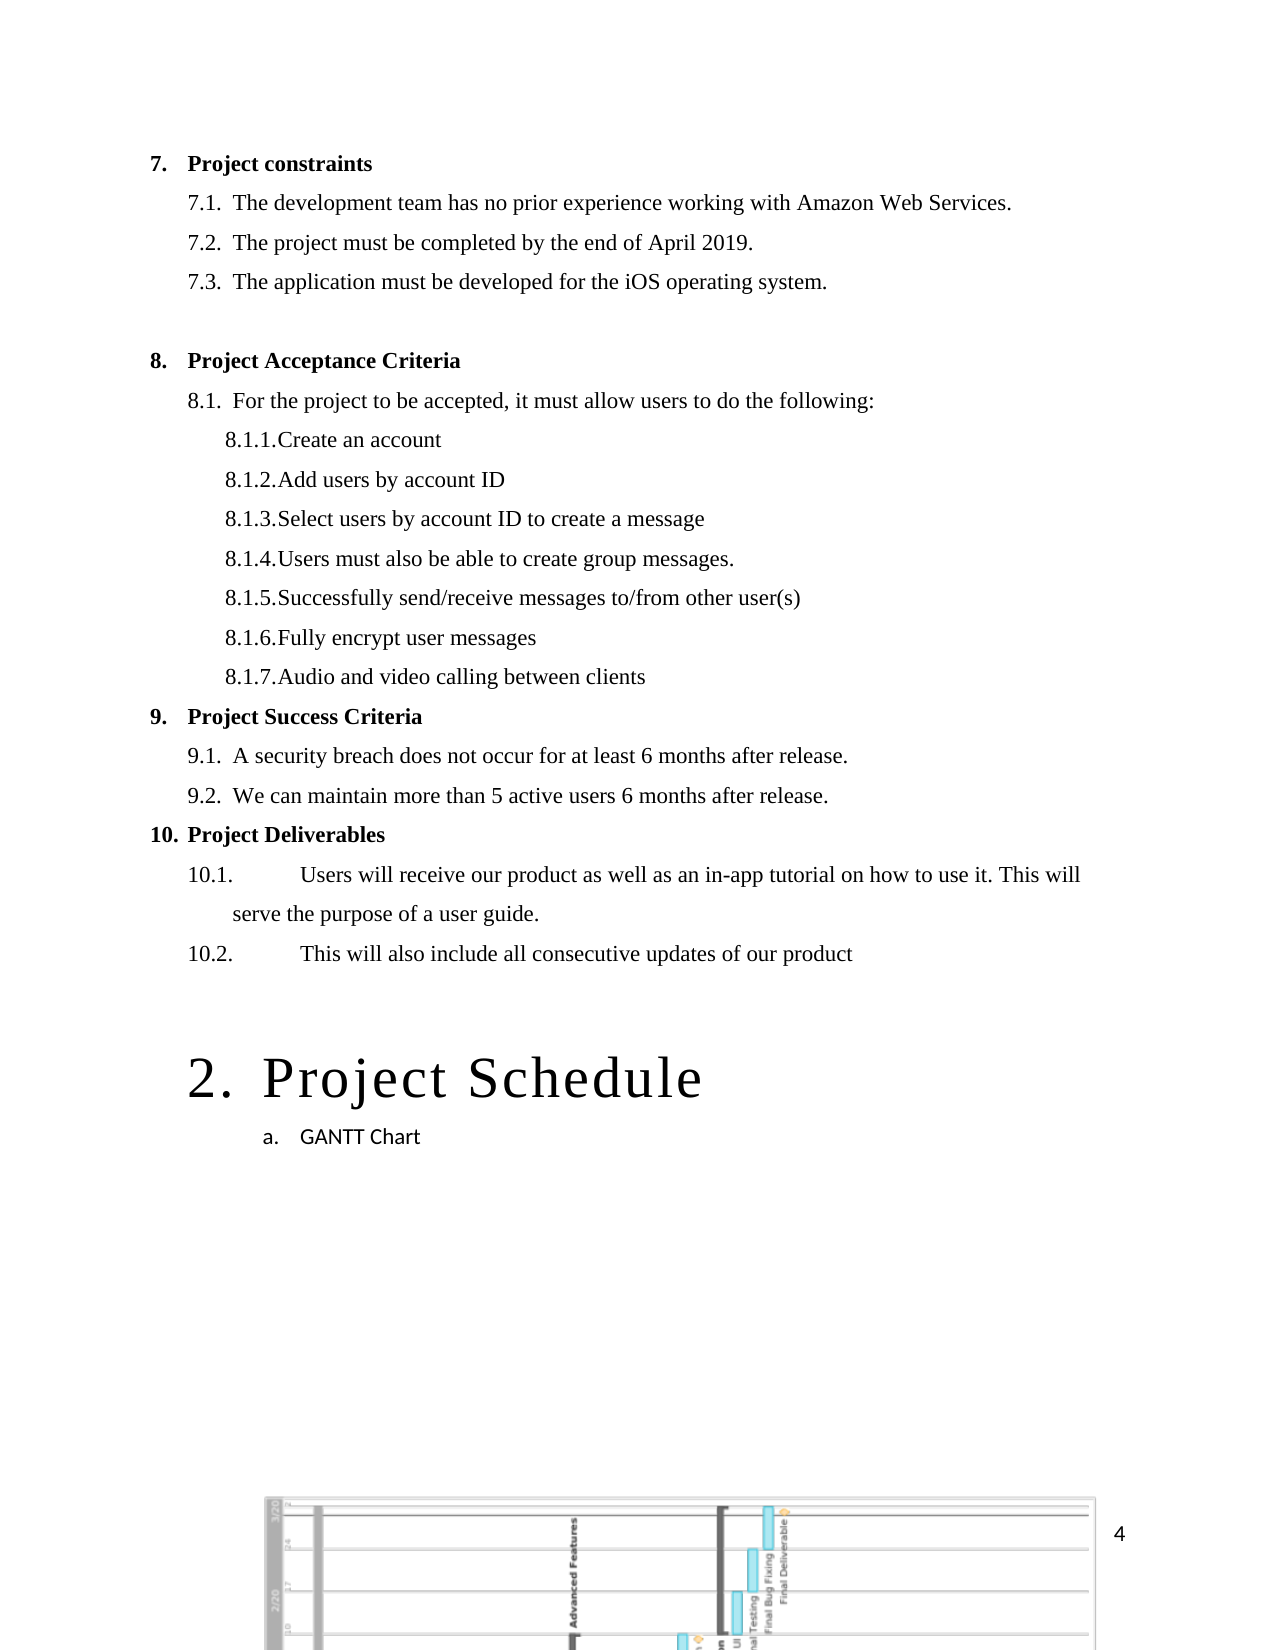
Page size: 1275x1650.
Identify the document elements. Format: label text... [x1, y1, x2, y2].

title Project Schedule [187, 1043, 1125, 1110]
list Create an account [225, 426, 1125, 453]
list A security breach does not occur for at least 6 months after release. [187, 742, 1125, 768]
list Audio and video calling between clients [225, 663, 1125, 689]
list Project Acceptance Criteria [150, 347, 1125, 374]
list Select users by account ID to create a message [225, 505, 1125, 532]
list The development team has no prior experience working with Amazon Web Services. [187, 189, 1125, 216]
list GANTT Chart [262, 1122, 1125, 1150]
list Fully encrypt user messages [225, 624, 1125, 650]
list This will also include all consecutive updates of our product [187, 939, 1125, 966]
list Users must also be able to create group messages. [225, 545, 1125, 571]
list We can maintain more than 5 active users 6 months after release. [187, 782, 1125, 808]
list Users will receive our product as well as an in-app tutorial on how to use it. This will serve the purpose of a user guide. [187, 861, 1125, 926]
list Project Success Criteria [150, 703, 1125, 729]
list Project Deliverables [150, 821, 1125, 847]
list Successfully send/receive messages to/from other user(s) [225, 584, 1125, 611]
list Add users by account ID [225, 466, 1125, 492]
list The application must be developed for the iOS operating system. [187, 268, 1125, 295]
list Project constraints [150, 150, 1125, 176]
list For the project to be accepted, it must allow users to do the following: [187, 387, 1125, 413]
list The project must be completed by the end of April 2019. [187, 229, 1125, 255]
